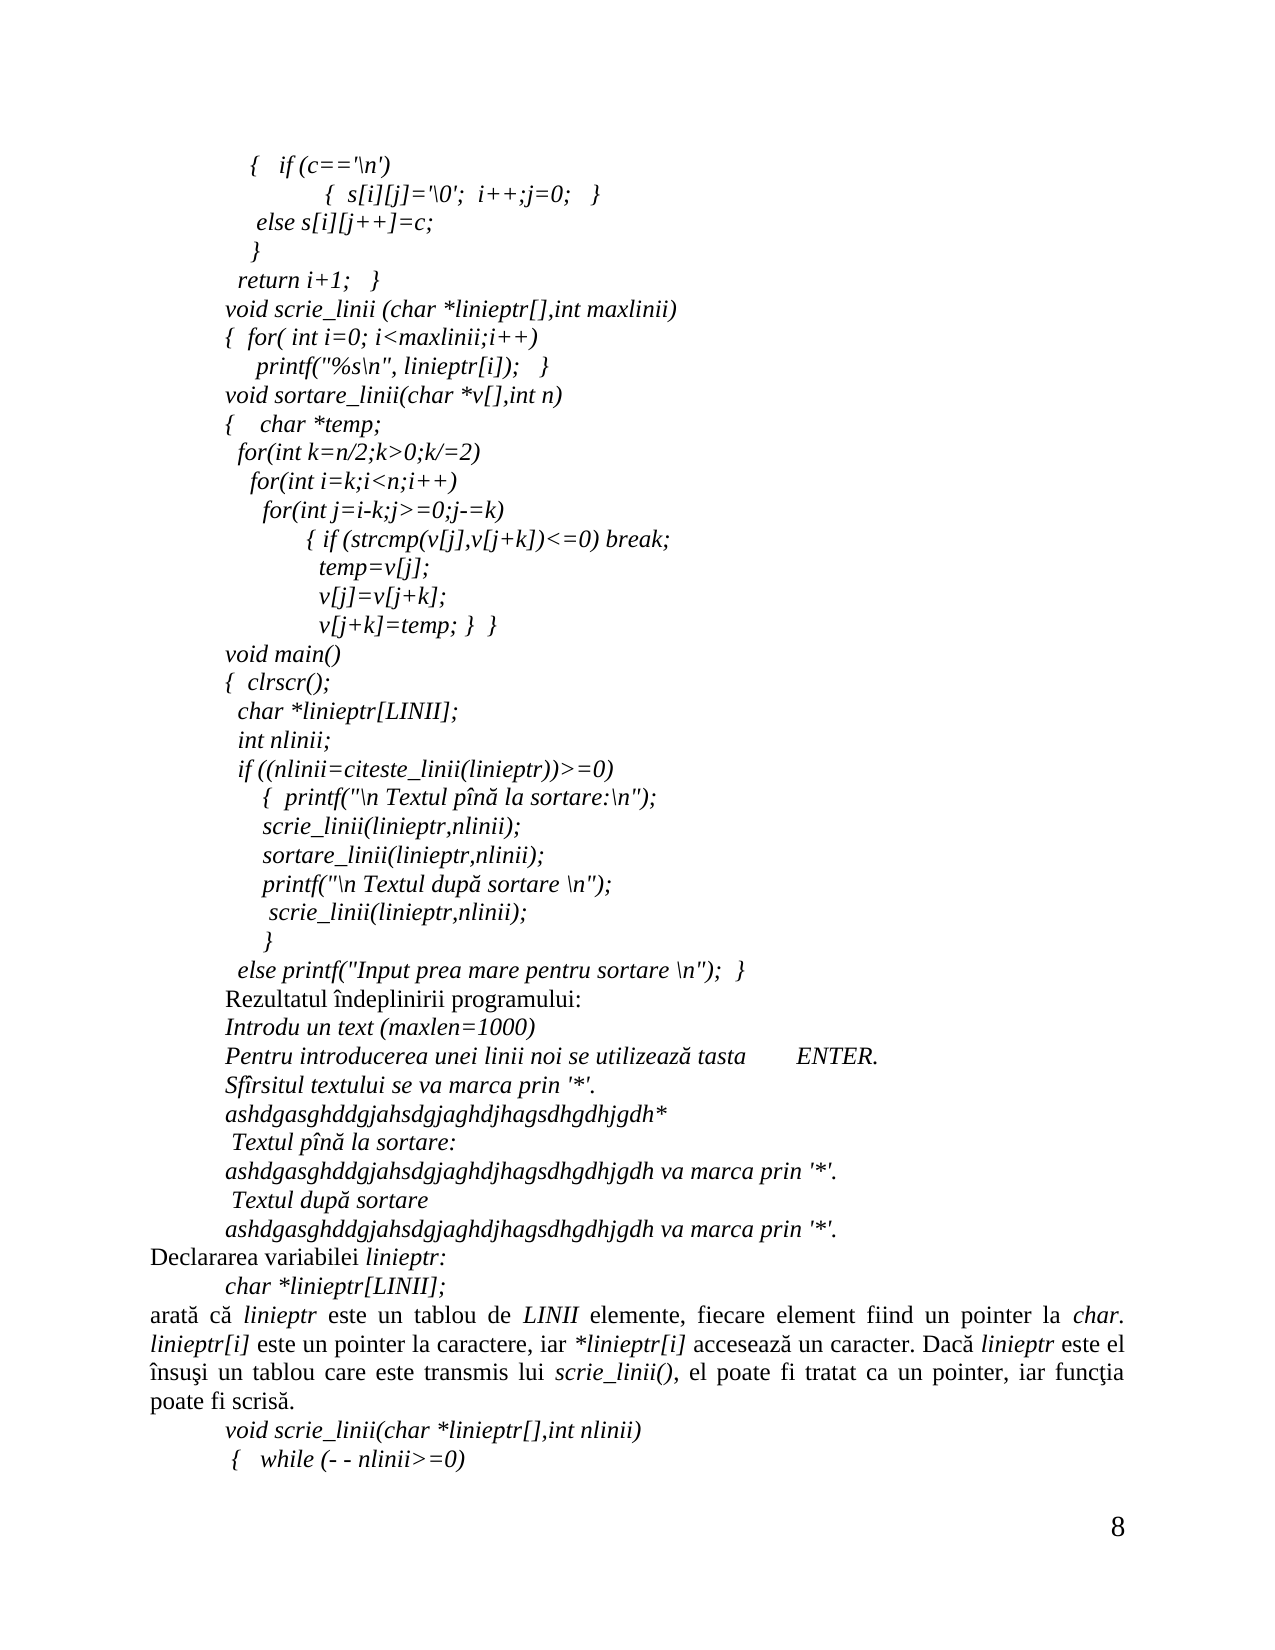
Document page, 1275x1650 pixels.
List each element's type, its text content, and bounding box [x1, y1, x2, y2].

text arată că linieptr este un tablou de LINII elemente, fiecare element fiind un pointer la char. linieptr[i] este un pointer la caractere, iar *linieptr[i] accesează un caracter. Dacă linieptr este el însuşi un tablou care este transmis lui scrie_linii(), el poate fi tratat ca un pointer, iar funcţia poate fi scrisă. [150, 1300, 1125, 1415]
text Textul după sortare [225, 1185, 1125, 1214]
text { s[i][j]='\0'; i++;j=0; } [225, 179, 1125, 207]
text Textul pînă la sortare: [225, 1127, 1125, 1156]
text printf("%s\n", linieptr[i]); } [225, 351, 1125, 380]
text else printf("Input prea mare pentru sortare \n"); } [225, 955, 1125, 984]
text int nlinii; [225, 725, 1125, 754]
text else s[i][j++]=c; [225, 207, 1125, 236]
text ashdgasghddgjahsdgjaghdjhagsdhgdhjgdh* [225, 1099, 1125, 1127]
text { for( int i=0; i<maxlinii;i++) [225, 322, 1125, 351]
text } [225, 926, 1125, 955]
text void scrie_linii(char *linieptr[],int nlinii) [150, 1415, 1125, 1444]
text Introdu un text (maxlen=1000) [225, 1012, 1125, 1041]
text if ((nlinii=citeste_linii(linieptr))>=0) [225, 754, 1125, 782]
text v[j]=v[j+k]; [225, 581, 1125, 610]
text ashdgasghddgjahsdgjaghdjhagsdhgdhjgdh va marca prin '*'. [225, 1214, 1125, 1242]
text ashdgasghddgjahsdgjaghdjhagsdhgdhjgdh va marca prin '*'. [225, 1156, 1125, 1185]
text char *linieptr[LINII]; [150, 1271, 1125, 1300]
text { while (- - nlinii>=0) [225, 1444, 1125, 1472]
text void scrie_linii (char *linieptr[],int maxlinii) [225, 294, 1125, 322]
text char *linieptr[LINII]; [225, 696, 1125, 725]
text printf("\n Textul după sortare \n"); [225, 869, 1125, 897]
text { printf("\n Textul pînă la sortare:\n"); [225, 782, 1125, 811]
text return i+1; } [225, 265, 1125, 294]
text v[j+k]=temp; } } [225, 610, 1125, 639]
text Pentru introducerea unei linii noi se utilizează tasta ENTER. [225, 1041, 1125, 1070]
text temp=v[j]; [225, 552, 1125, 581]
text sortare_linii(linieptr,nlinii); [225, 840, 1125, 869]
text Declararea variabilei linieptr: [150, 1242, 1125, 1271]
text Sfîrsitul textului se va marca prin '*'. [225, 1070, 1125, 1099]
text { if (c=='\n') [225, 150, 1125, 179]
text { clrscr(); [225, 667, 1125, 696]
text void main() [225, 639, 1125, 667]
text for(int j=i-k;j>=0;j-=k) [225, 495, 1125, 524]
text } [225, 236, 1125, 265]
text void sortare_linii(char *v[],int n) [225, 380, 1125, 409]
text scrie_linii(linieptr,nlinii); [225, 811, 1125, 840]
text for(int k=n/2;k>0;k/=2) [225, 437, 1125, 466]
text { if (strcmp(v[j],v[j+k])<=0) break; [225, 524, 1125, 552]
text Rezultatul îndeplinirii programului: [225, 984, 1125, 1012]
text { char *temp; [225, 409, 1125, 437]
text for(int i=k;i<n;i++) [225, 466, 1125, 495]
text scrie_linii(linieptr,nlinii); [225, 897, 1125, 926]
